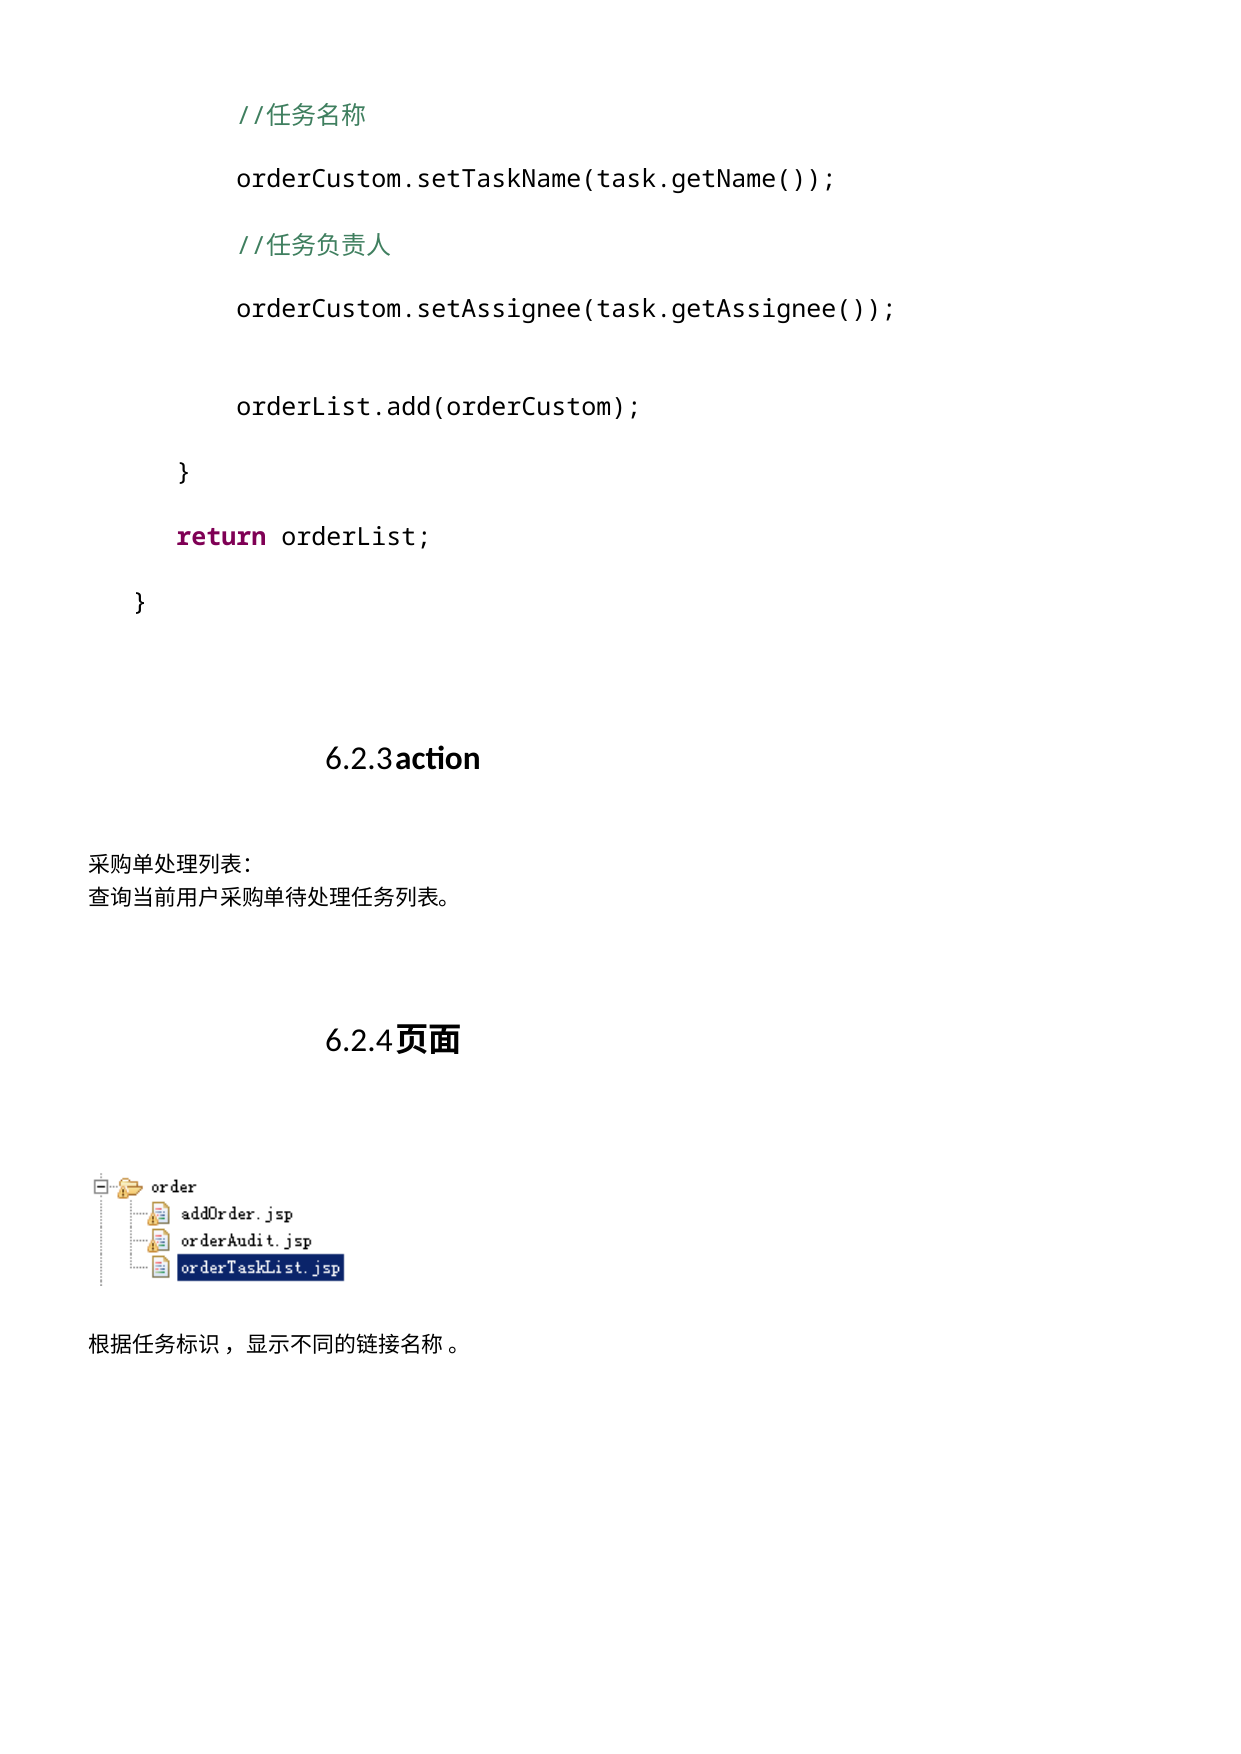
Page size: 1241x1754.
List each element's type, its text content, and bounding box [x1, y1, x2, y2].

text orderCustom.setTaskName(task.getName()); [89, 146, 1167, 211]
text orderList.add(orderCustom); [89, 373, 1167, 438]
text //任务名称 [89, 81, 1167, 146]
text 根据任务标识 ，显示不同的链接名称 。 [89, 1326, 1167, 1359]
text //任务负责人 [89, 211, 1167, 276]
text return orderList; [89, 503, 1167, 568]
picture [88, 1172, 349, 1286]
text action [325, 725, 1167, 790]
text 采购单处理列表： [89, 847, 1167, 879]
text 查询当前用户采购单待处理任务列表。 [89, 879, 1167, 912]
text 页面 [325, 1004, 1167, 1069]
text orderCustom.setAssignee(task.getAssignee()); [89, 276, 1167, 341]
text } [89, 438, 1167, 503]
text } [89, 568, 1167, 633]
